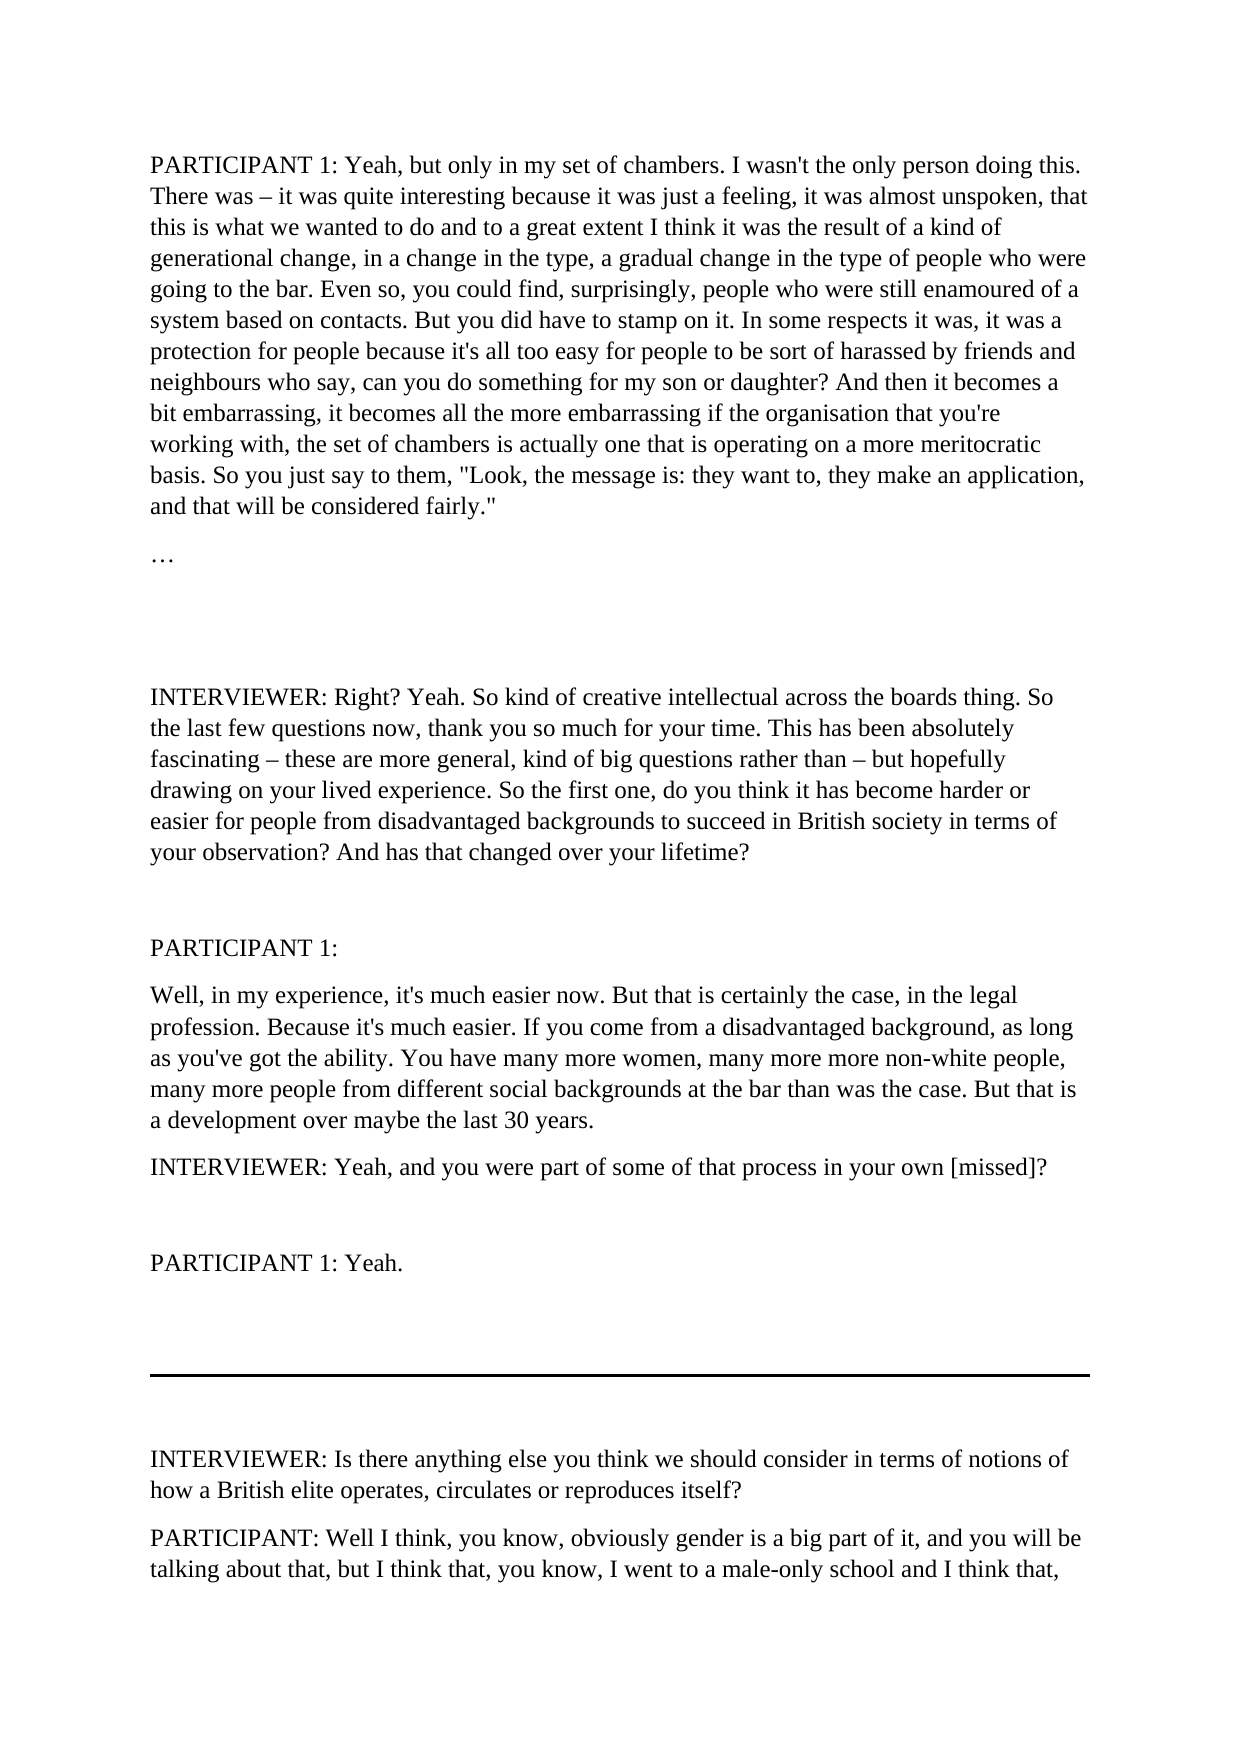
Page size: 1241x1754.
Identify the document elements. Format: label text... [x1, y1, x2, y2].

text PARTICIPANT 1: Yeah. [150, 1248, 1090, 1277]
text … [150, 539, 1090, 568]
text PARTICIPANT 1: [150, 933, 1090, 962]
text INTERVIEWER: Yeah, and you were part of some of that process in your own [missed]? [150, 1152, 1090, 1181]
text INTERVIEWER: Right? Yeah. So kind of creative intellectual across the boards thing. So the last few questions now, thank you so much for your time. This has been absolutely fascinating – these are more general, kind of big questions rather than – but hopefully drawing on your lived experience. So the first one, do you think it has become harder or easier for people from disadvantaged backgrounds to succeed in British society in terms of your observation? And has that changed over your lifetime? [150, 682, 1090, 866]
text PARTICIPANT 1: Yeah, but only in my set of chambers. I wasn't the only person doing this. There was – it was quite interesting because it was just a feeling, it was almost unspoken, that this is what we wanted to do and to a great extent I think it was the result of a kind of generational change, in a change in the type, a gradual change in the type of people who were going to the bar. Even so, you could find, surprisingly, people who were still enamoured of a system based on contacts. But you did have to stamp on it. In some respects it was, it was a protection for people because it's all too easy for people to be sort of harassed by friends and neighbours who say, can you do something for my son or daughter? And then it becomes a bit embarrassing, it becomes all the more embarrassing if the organisation that you're working with, the set of chambers is actually one that is operating on a more meritocratic basis. So you just say to them, "Look, the message is: they want to, they make an application, and that will be considered fairly." [150, 150, 1090, 520]
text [150, 1523, 1090, 1582]
text INTERVIEWER: Is there anything else you think we should consider in terms of notions of how a British elite operates, circulates or reproduces itself? [150, 1444, 1090, 1504]
text Well, in my experience, it's much easier now. But that is certainly the case, in the legal profession. Because it's much easier. If you come from a disadvantaged background, as long as you've got the ability. You have many more women, many more more non-white people, many more people from different social backgrounds at the bar than was the case. But that is a development over maybe the last 30 years. [150, 981, 1090, 1133]
